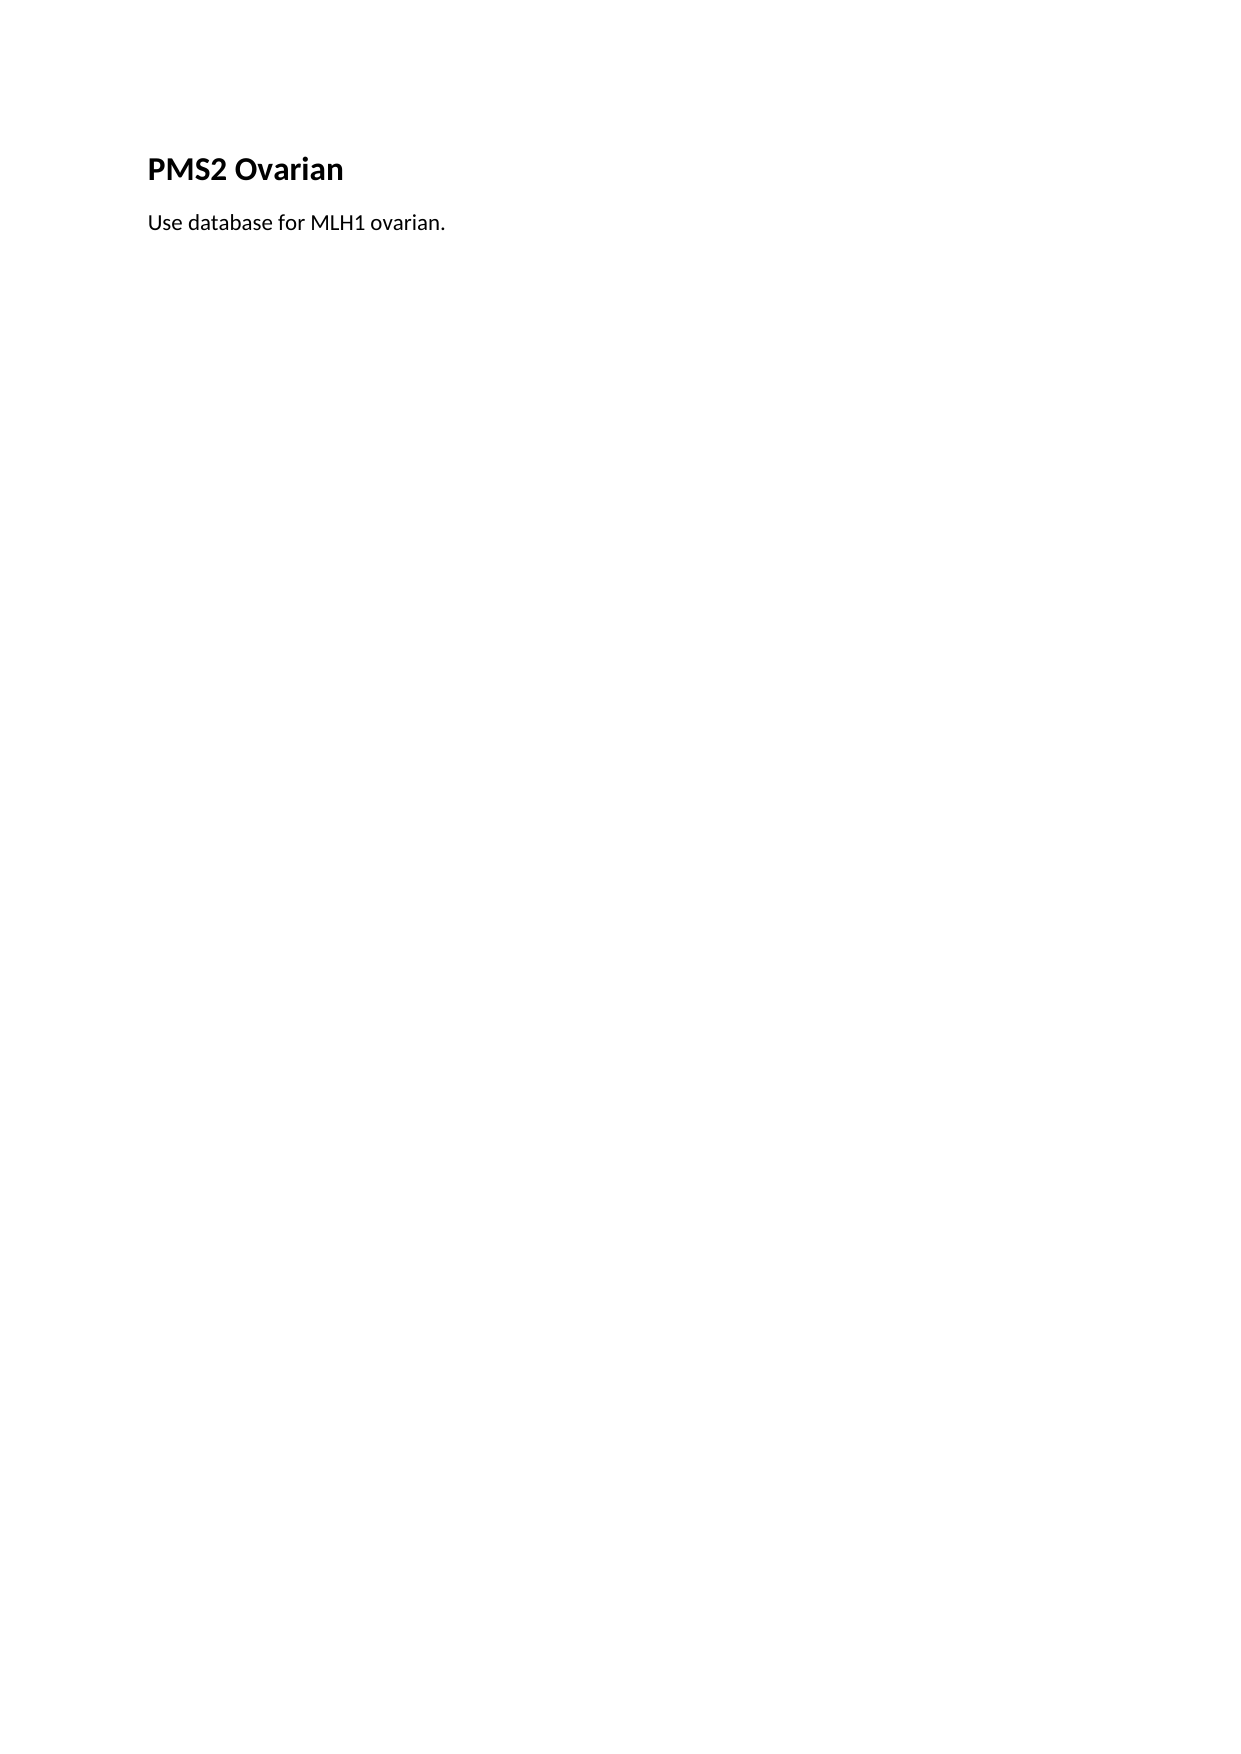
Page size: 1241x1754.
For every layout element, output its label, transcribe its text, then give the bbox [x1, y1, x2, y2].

text PMS2 Ovarian [148, 148, 1093, 188]
text Use database for MLH1 ovarian. [148, 208, 1093, 236]
